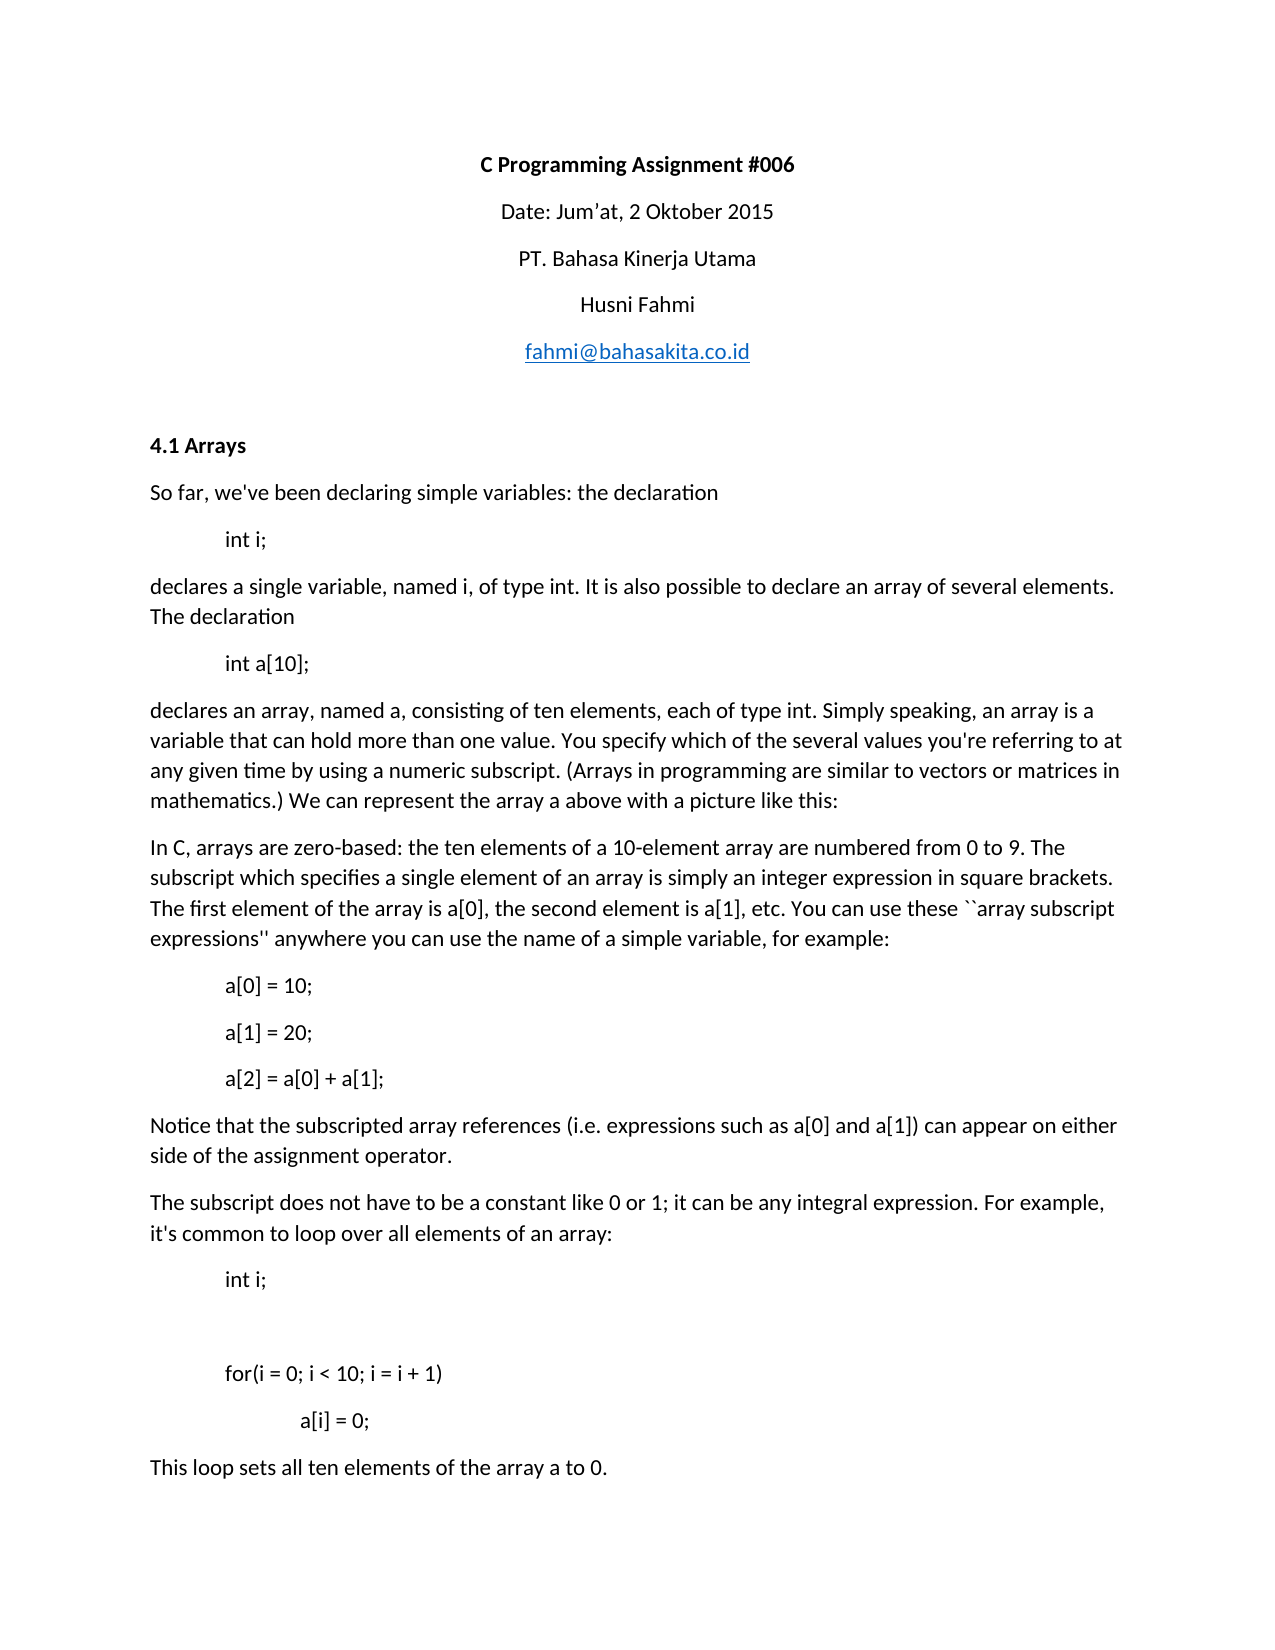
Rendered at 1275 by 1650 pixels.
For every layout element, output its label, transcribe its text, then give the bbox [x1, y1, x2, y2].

text a[i] = 0; [150, 1406, 1125, 1434]
text Husni Fahmi [150, 291, 1125, 319]
text The subscript does not have to be a constant like 0 or 1; it can be any integral expression. For example, it's common to loop over all elements of an array: [150, 1188, 1125, 1247]
text fahmi@bahasakita.co.id [150, 337, 1125, 366]
text In C, arrays are zero-based: the ten elements of a 10-element array are numbered from 0 to 9. The subscript which specifies a single element of an array is simply an integer expression in square brackets. The first element of the array is a[0], the second element is a[1], etc. You can use these ``array subscript expressions'' anywhere you can use the name of a simple variable, for example: [150, 833, 1125, 952]
text Date: Jum’at, 2 Oktober 2015 [150, 197, 1125, 225]
text Notice that the subscripted array references (i.e. expressions such as a[0] and a[1]) can appear on either side of the assignment operator. [150, 1111, 1125, 1170]
text int i; [150, 525, 1125, 553]
text PT. Bahasa Kinerja Utama [150, 244, 1125, 272]
text for(i = 0; i < 10; i = i + 1) [150, 1359, 1125, 1387]
text 4.1 Arrays [150, 431, 1125, 459]
text a[2] = a[0] + a[1]; [150, 1064, 1125, 1093]
text int i; [150, 1266, 1125, 1294]
text So far, we've been declaring simple variables: the declaration [150, 478, 1125, 506]
text declares an array, named a, consisting of ten elements, each of type int. Simply speaking, an array is a variable that can hold more than one value. You specify which of the several values you're referring to at any given time by using a numeric subscript. (Arrays in programming are similar to vectors or matrices in mathematics.) We can represent the array a above with a picture like this: [150, 696, 1125, 814]
text declares a single variable, named i, of type int. It is also possible to declare an array of several elements. The declaration [150, 572, 1125, 630]
text C Programming Assignment #006 [150, 150, 1125, 178]
text a[0] = 10; [150, 971, 1125, 999]
text a[1] = 20; [150, 1018, 1125, 1046]
text int a[10]; [150, 649, 1125, 677]
text This loop sets all ten elements of the array a to 0. [150, 1453, 1125, 1481]
